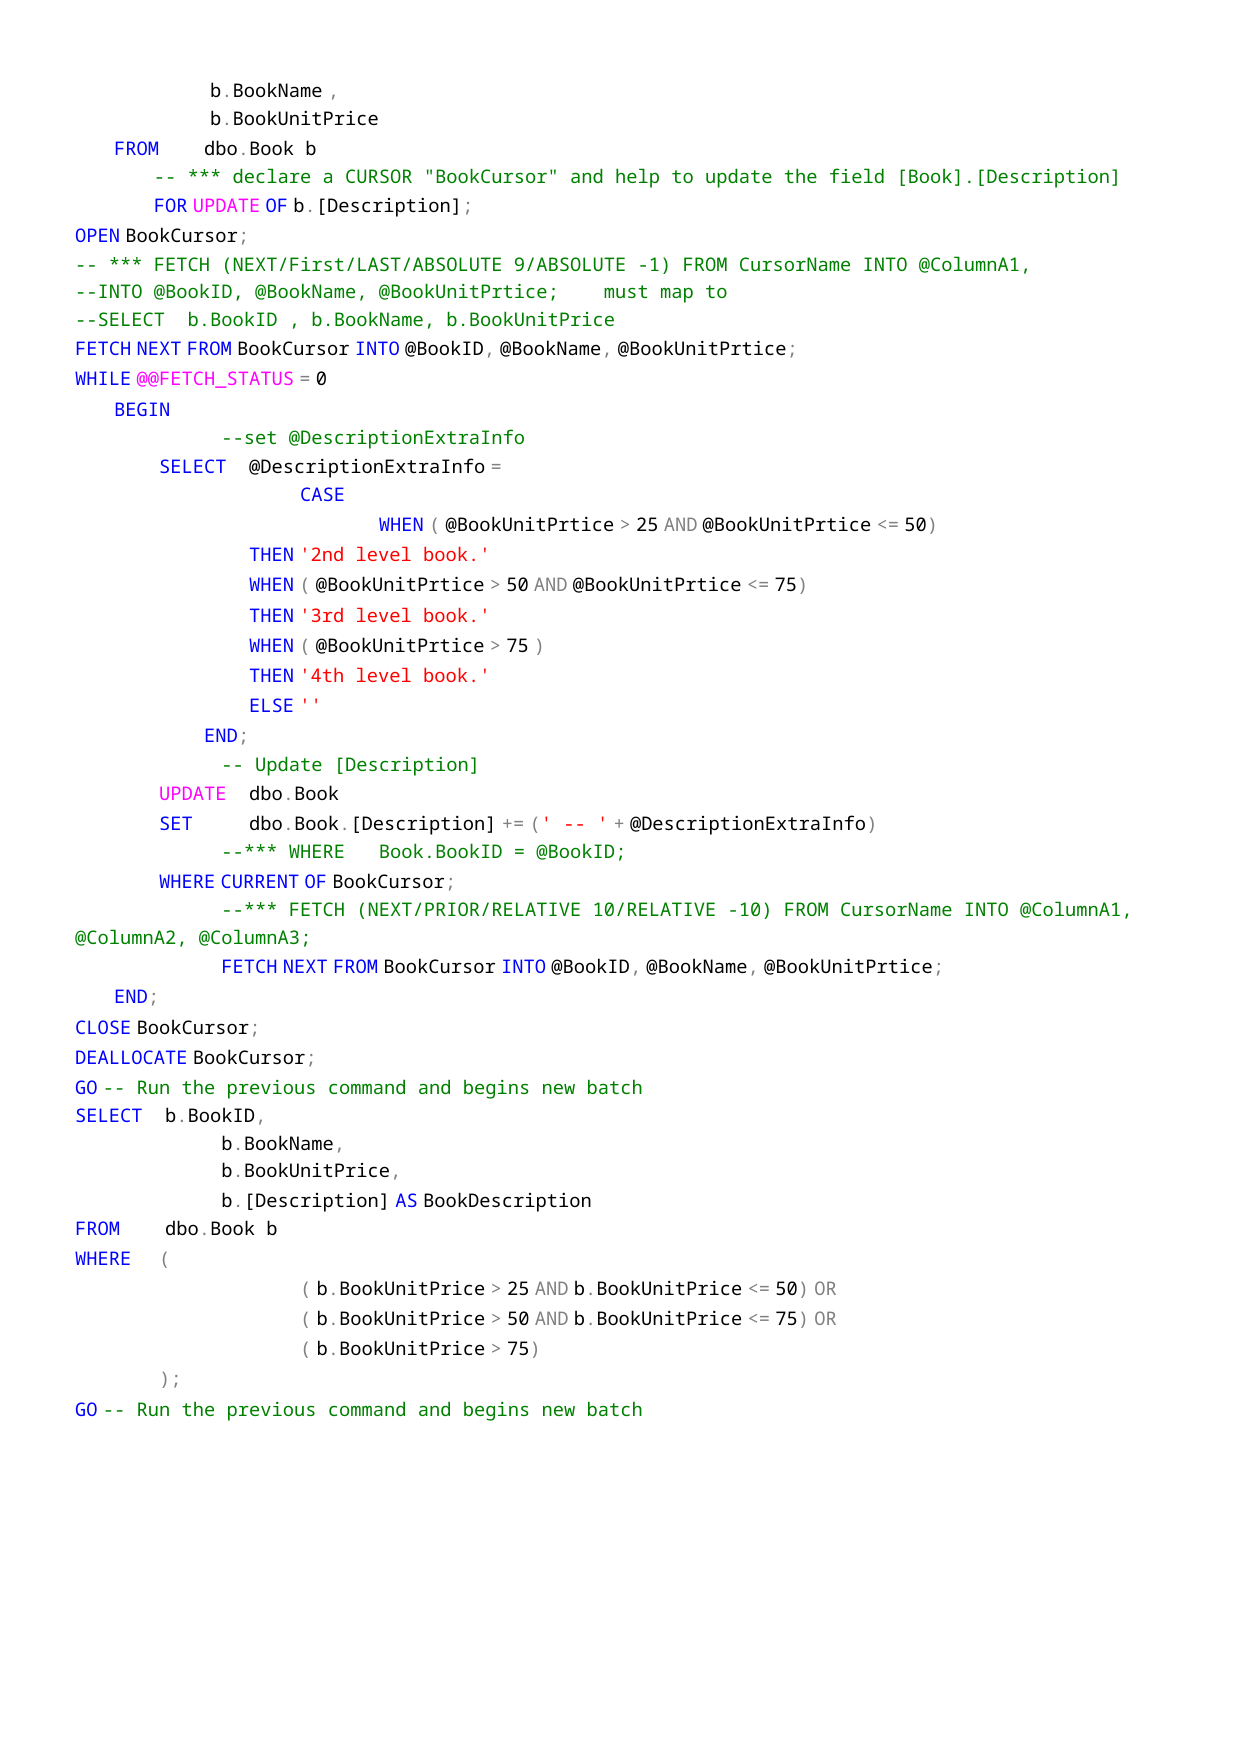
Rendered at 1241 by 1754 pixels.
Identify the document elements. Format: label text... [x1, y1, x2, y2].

text WHEN ( @BookUnitPrtice > 50 AND @BookUnitPrtice <= 75) [75, 569, 1165, 598]
text -- *** declare a CURSOR "BookCursor" and help to update the field [Book].[Description] [75, 163, 1165, 188]
text FETCH NEXT FROM BookCursor INTO @BookID, @BookName, @BookUnitPrtice; [75, 333, 1165, 361]
text --SELECT b.BookID , b.BookName, b.BookUnitPrice [75, 306, 1165, 331]
text --set @DescriptionExtraInfo [75, 424, 1165, 449]
text --*** FETCH (NEXT/PRIOR/RELATIVE 10/RELATIVE -10) FROM CursorName INTO @ColumnA1, @ColumnA2, @ColumnA3; [75, 896, 1165, 949]
text WHERE CURRENT OF BookCursor; [75, 866, 1165, 894]
text THEN '4th level book.' [75, 660, 1165, 688]
text CLOSE BookCursor; [75, 1012, 1165, 1040]
text WHERE ( [75, 1243, 1165, 1271]
text --INTO @BookID, @BookName, @BookUnitPrtice; must map to [75, 278, 1165, 304]
text DEALLOCATE BookCursor; [75, 1042, 1165, 1070]
text WHEN ( @BookUnitPrtice > 75 ) [75, 630, 1165, 658]
text GO -- Run the previous command and begins new batch [75, 1072, 1165, 1100]
text -- *** FETCH (NEXT/First/LAST/ABSOLUTE 9/ABSOLUTE -1) FROM CursorName INTO @ColumnA1, [75, 251, 1165, 276]
text END; [75, 721, 1165, 749]
text ( b.BookUnitPrice > 50 AND b.BookUnitPrice <= 75) OR [75, 1303, 1165, 1331]
text ( b.BookUnitPrice > 25 AND b.BookUnitPrice <= 50) OR [75, 1273, 1165, 1301]
text b.BookName , [75, 75, 1165, 103]
text SELECT @DescriptionExtraInfo = [75, 451, 1165, 479]
text CASE [75, 482, 1165, 507]
text ELSE '' [75, 690, 1165, 718]
text -- Update [Description] [75, 751, 1165, 776]
text b.BookUnitPrice [75, 105, 1165, 131]
text b.[Description] AS BookDescription [75, 1185, 1165, 1213]
text FETCH NEXT FROM BookCursor INTO @BookID, @BookName, @BookUnitPrtice; [75, 951, 1165, 979]
text END; [75, 982, 1165, 1010]
text THEN '2nd level book.' [75, 539, 1165, 567]
text GO -- Run the previous command and begins new batch [75, 1394, 1165, 1422]
text --*** WHERE Book.BookID = @BookID; [75, 839, 1165, 864]
text UPDATE dbo.Book [75, 778, 1165, 806]
text FROM dbo.Book b [75, 1215, 1165, 1241]
text BEGIN [75, 394, 1165, 422]
text b.BookName, [75, 1130, 1165, 1156]
text ); [75, 1363, 1165, 1392]
text b.BookUnitPrice, [75, 1157, 1165, 1183]
text THEN '3rd level book.' [75, 600, 1165, 628]
text WHILE @@FETCH_STATUS = 0 [75, 363, 1165, 392]
text FOR UPDATE OF b.[Description]; [75, 190, 1165, 218]
text OPEN BookCursor; [75, 221, 1165, 249]
text WHEN ( @BookUnitPrtice > 25 AND @BookUnitPrtice <= 50) [75, 509, 1165, 537]
text FROM dbo.Book b [75, 133, 1165, 161]
text SELECT b.BookID, [75, 1102, 1165, 1128]
text SET dbo.Book.[Description] += (' -- ' + @DescriptionExtraInfo) [75, 808, 1165, 837]
text ( b.BookUnitPrice > 75) [75, 1333, 1165, 1361]
